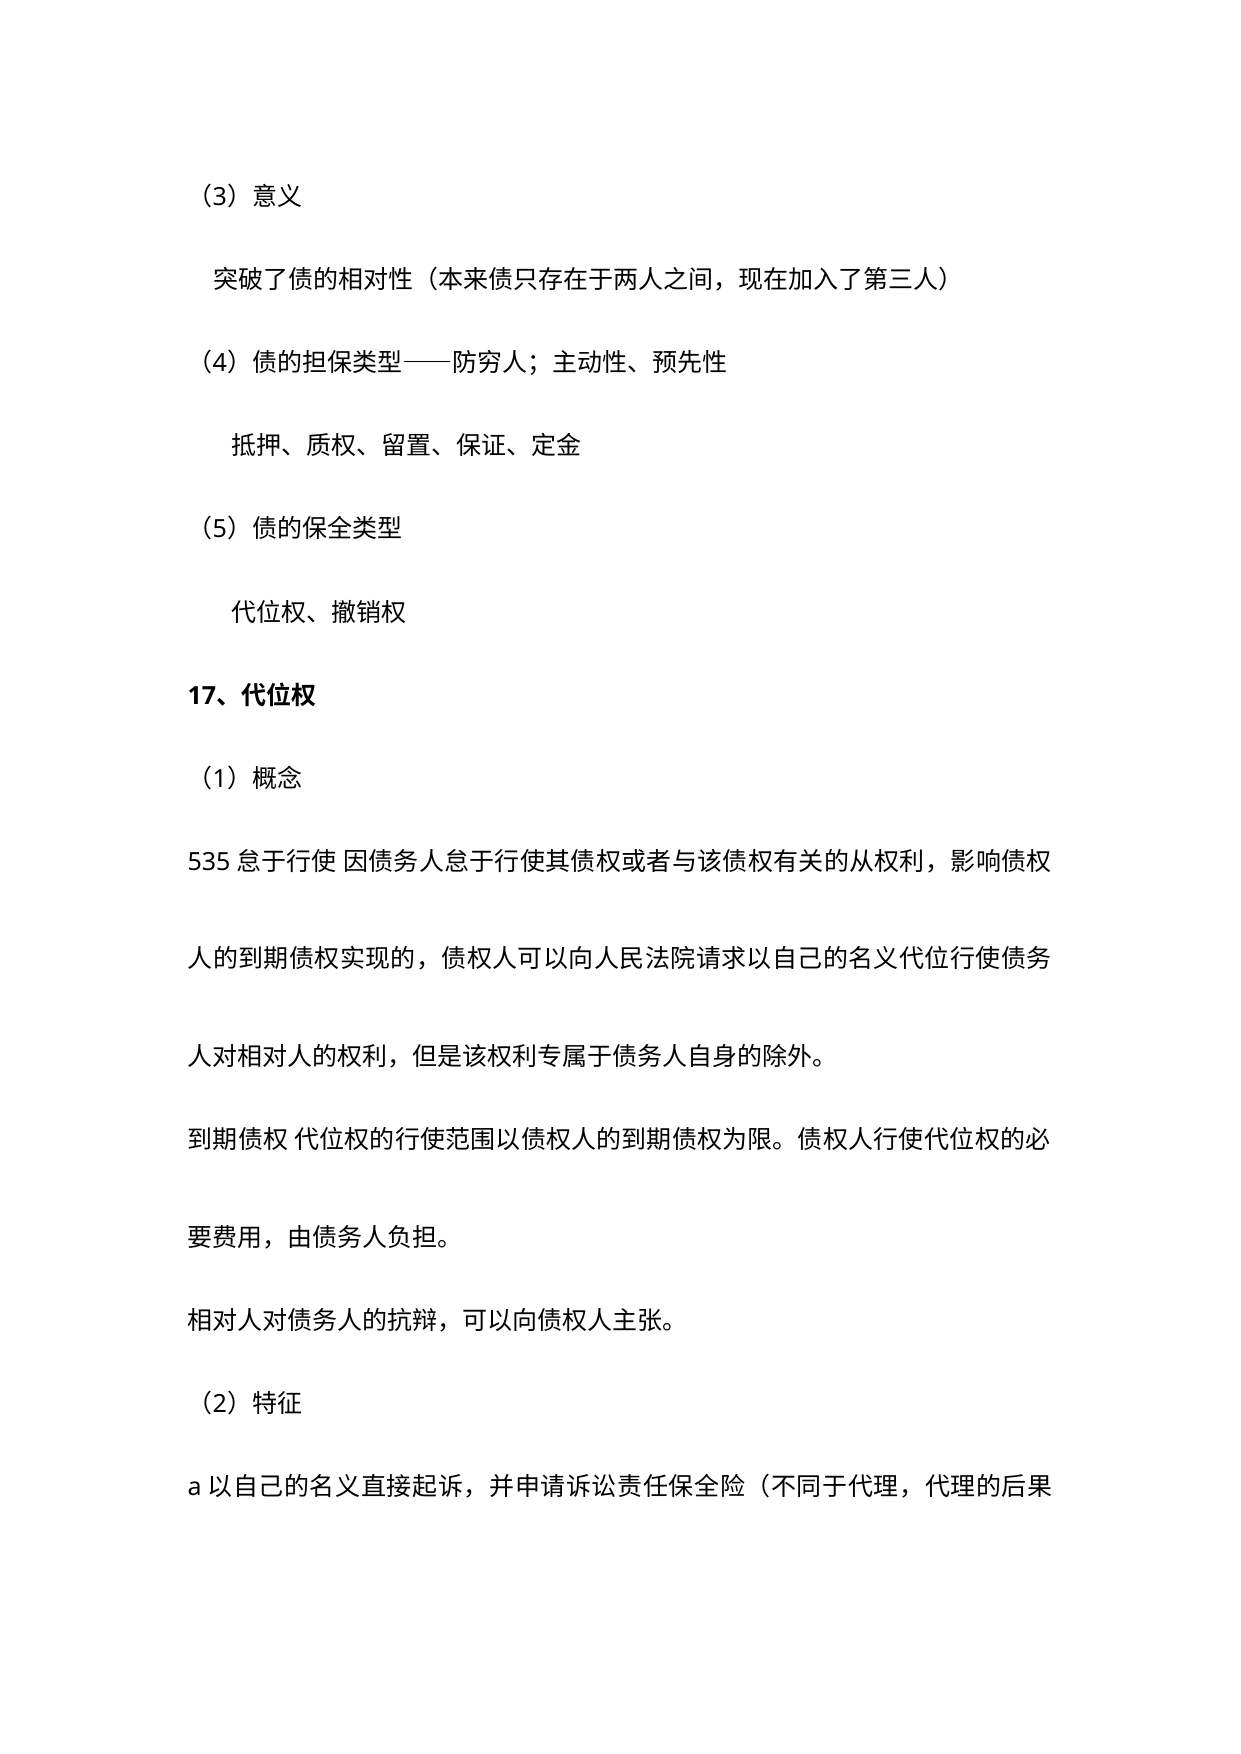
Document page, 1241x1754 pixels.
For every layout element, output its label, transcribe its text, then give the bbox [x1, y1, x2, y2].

text 到期债权 代位权的行使范围以债权人的到期债权为限。债权人行使代位权的必要费用，由债务人负担。 [187, 1105, 1053, 1268]
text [187, 1452, 1053, 1517]
text 代位权、撤销权 [187, 578, 1053, 643]
text 抵押、质权、留置、保证、定金 [187, 411, 1053, 476]
text 相对人对债务人的抗辩，可以向债权人主张。 [187, 1286, 1053, 1351]
text 突破了债的相对性（本来债只存在于两人之间，现在加入了第三人） [187, 245, 1053, 310]
text （1）概念 [187, 744, 1053, 809]
text （2）特征 [187, 1369, 1053, 1434]
text 17、代位权 [187, 661, 1053, 726]
text （4）债的担保类型——防穷人；主动性、预先性 [187, 328, 1053, 393]
text （3）意义 [187, 162, 1053, 227]
text 535怠于行使 因债务人怠于行使其债权或者与该债权有关的从权利，影响债权人的到期债权实现的，债权人可以向人民法院请求以自己的名义代位行使债务人对相对人的权利，但是该权利专属于债务人自身的除外。 [187, 827, 1053, 1087]
text （5）债的保全类型 [187, 494, 1053, 559]
